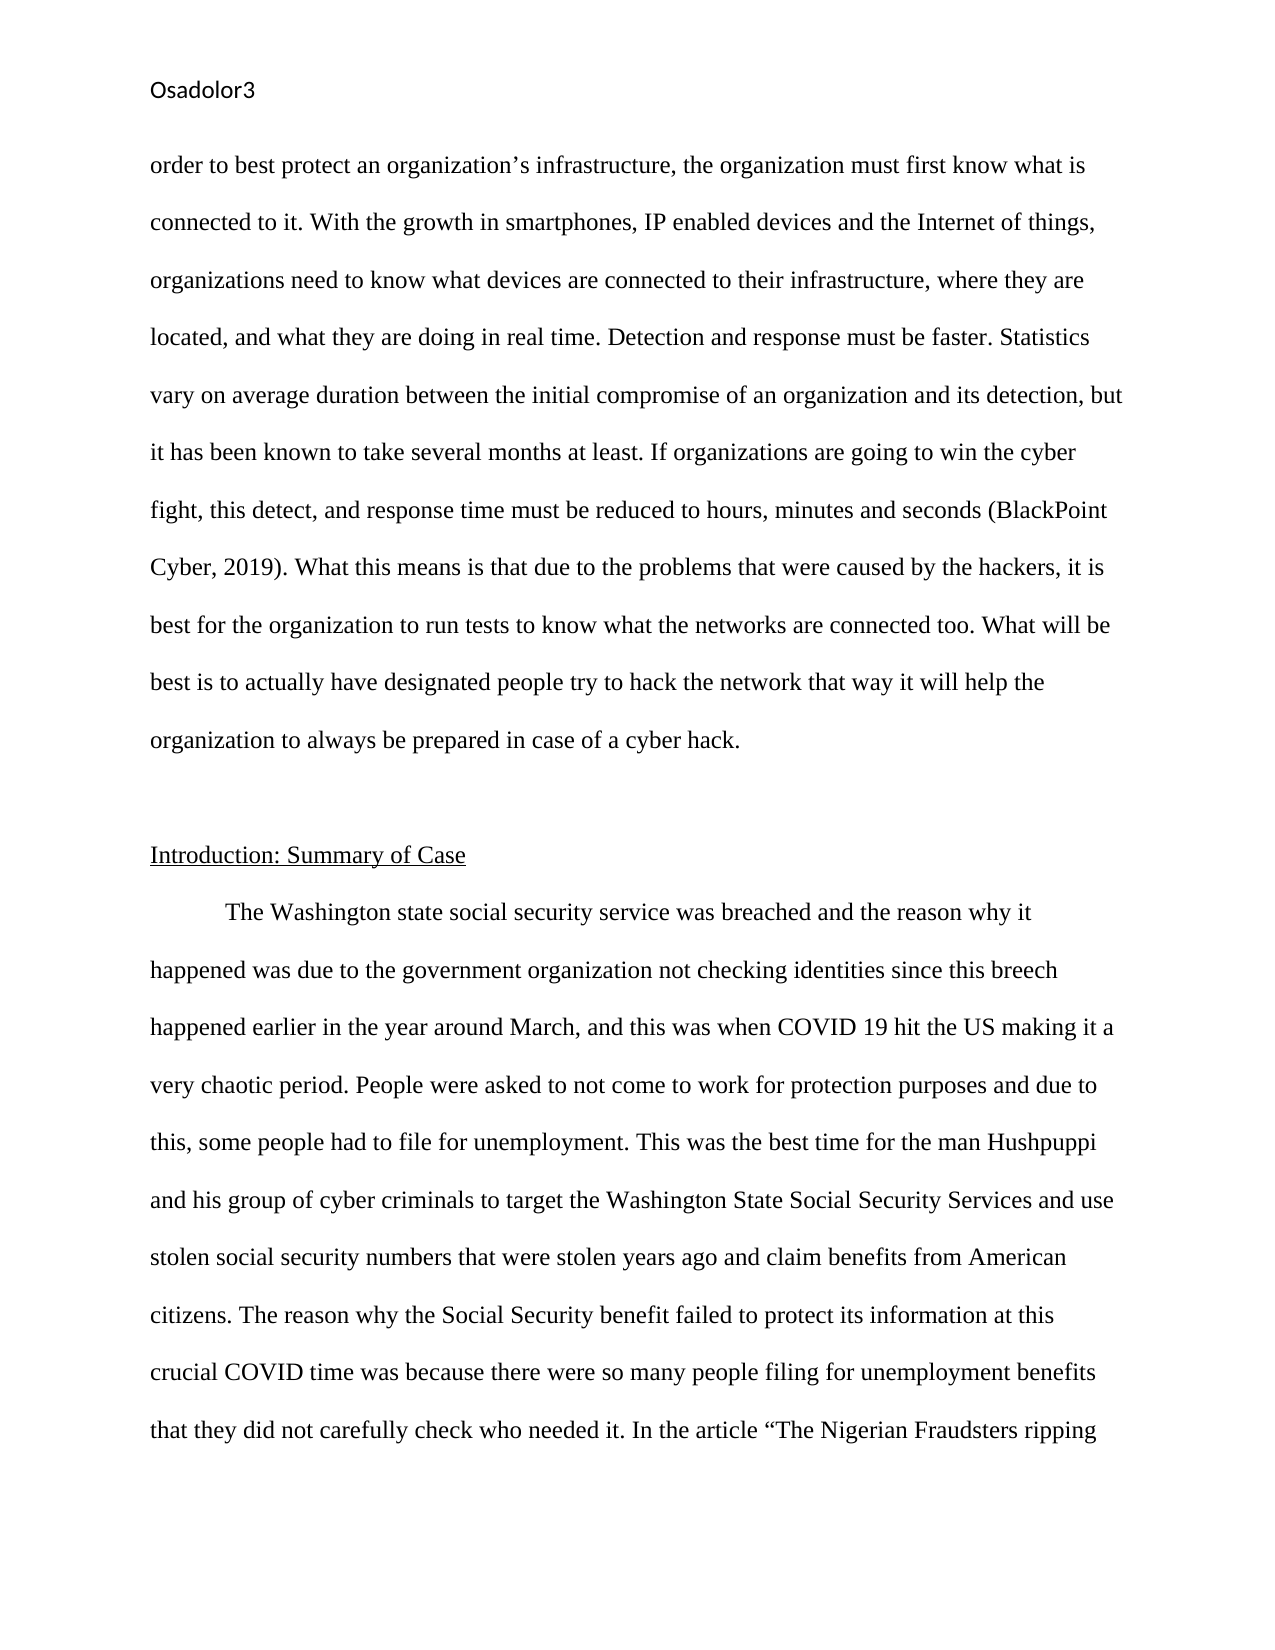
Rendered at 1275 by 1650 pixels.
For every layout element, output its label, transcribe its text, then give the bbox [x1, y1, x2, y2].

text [150, 150, 1125, 754]
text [150, 897, 1125, 1444]
text Introduction: Summary of Case [150, 840, 1125, 869]
